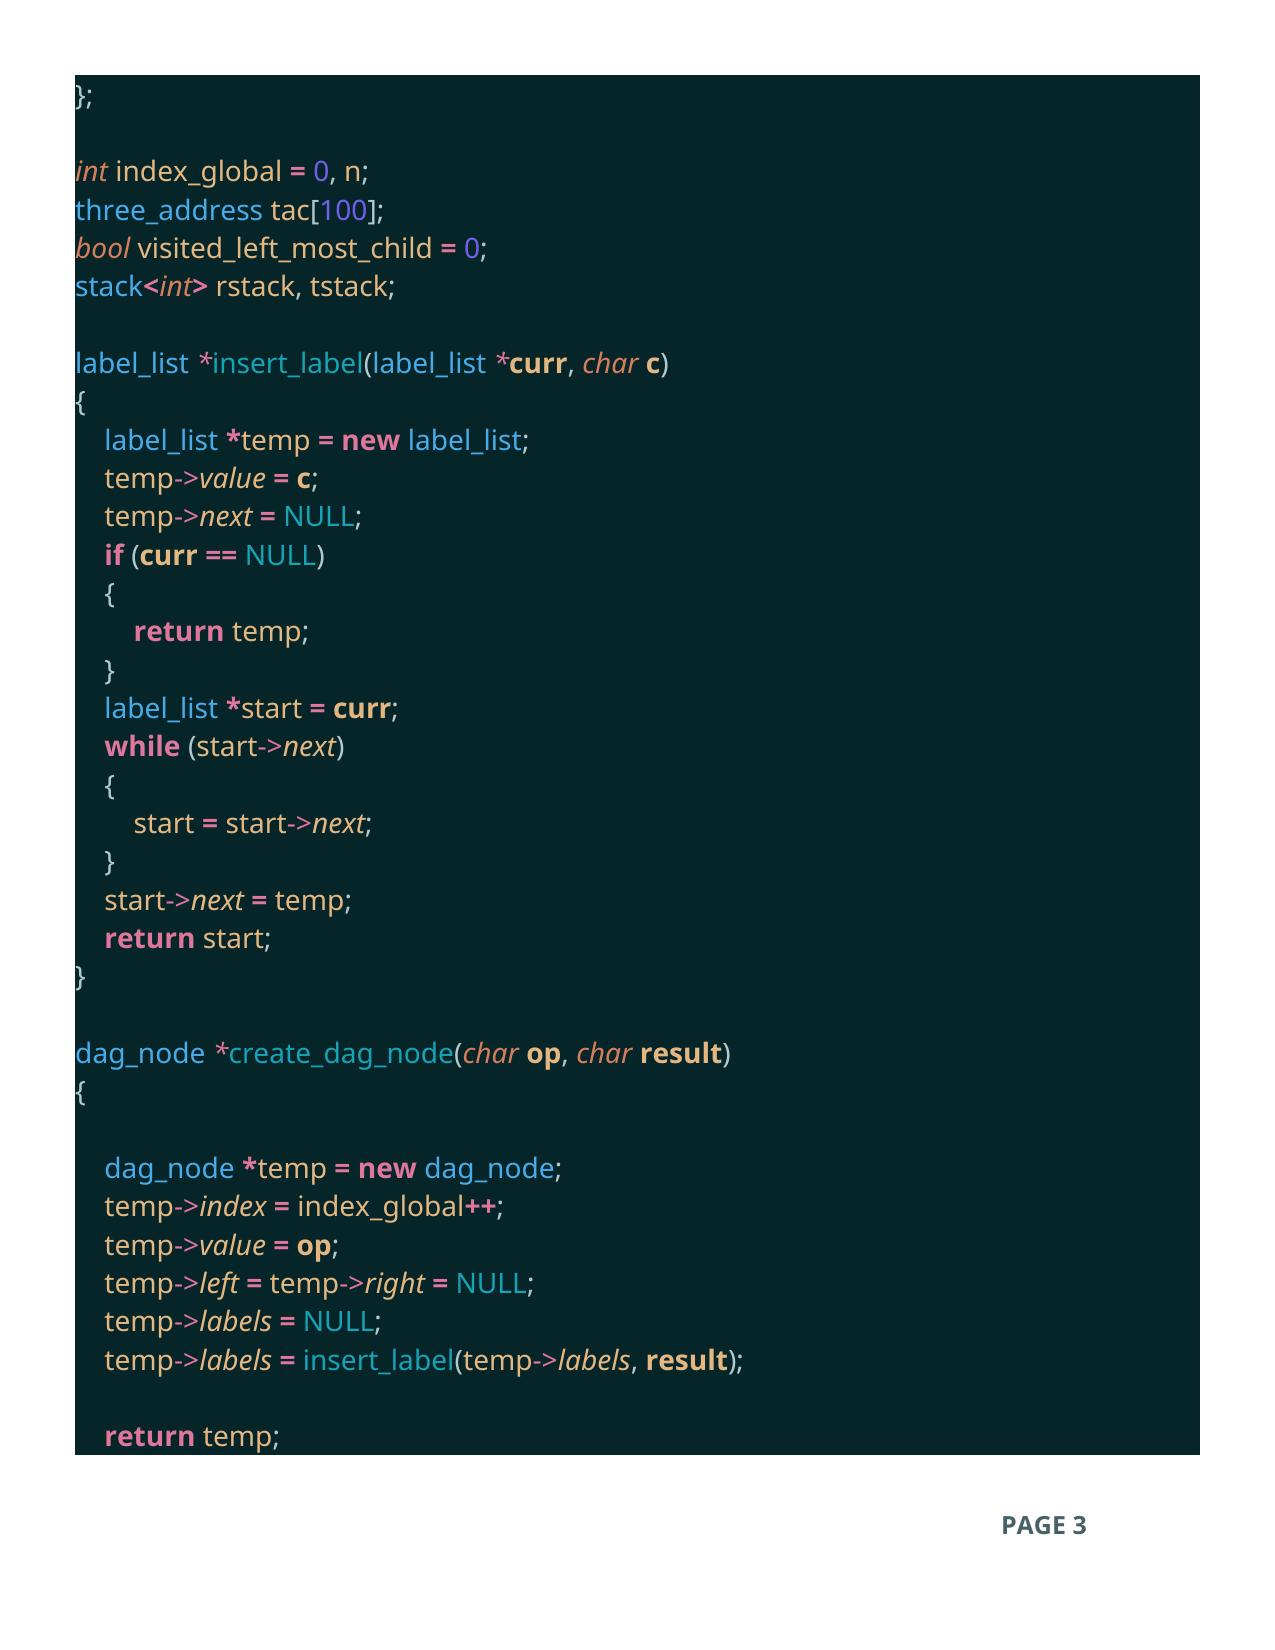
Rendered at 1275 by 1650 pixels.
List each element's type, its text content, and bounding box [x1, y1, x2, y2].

text temp->value = c; [75, 458, 1200, 497]
text int index_global = 0, n; [75, 152, 1200, 190]
text temp->index = index_global++; [75, 1187, 1200, 1225]
text return temp; [75, 612, 1200, 650]
text return temp; [75, 1417, 1200, 1455]
text dag_node *create_dag_node(char op, char result) [75, 1033, 1200, 1072]
text temp->labels = NULL; [75, 1302, 1200, 1340]
text temp->next = NULL; [75, 497, 1200, 535]
text if (curr == NULL) [75, 535, 1200, 573]
text label_list *temp = new label_list; [75, 420, 1200, 458]
text { [75, 765, 1200, 803]
text } [75, 842, 1200, 880]
text return start; [75, 918, 1200, 957]
text { [75, 573, 1200, 612]
text three_address tac[100]; [75, 190, 1200, 228]
text bool visited_left_most_child = 0; [75, 228, 1200, 267]
text start = start->next; [75, 803, 1200, 842]
text { [75, 1072, 1200, 1110]
text { [75, 382, 1200, 420]
text temp->labels = insert_label(temp->labels, result); [75, 1340, 1200, 1378]
text }; [75, 75, 1200, 113]
text label_list *insert_label(label_list *curr, char c) [75, 343, 1200, 382]
text start->next = temp; [75, 880, 1200, 918]
text dag_node *temp = new dag_node; [75, 1148, 1200, 1187]
text } [75, 650, 1200, 688]
text temp->value = op; [75, 1225, 1200, 1263]
text label_list *start = curr; [75, 688, 1200, 727]
text } [75, 957, 1200, 995]
text stack<int> rstack, tstack; [75, 267, 1200, 305]
text temp->left = temp->right = NULL; [75, 1263, 1200, 1302]
text while (start->next) [75, 727, 1200, 765]
